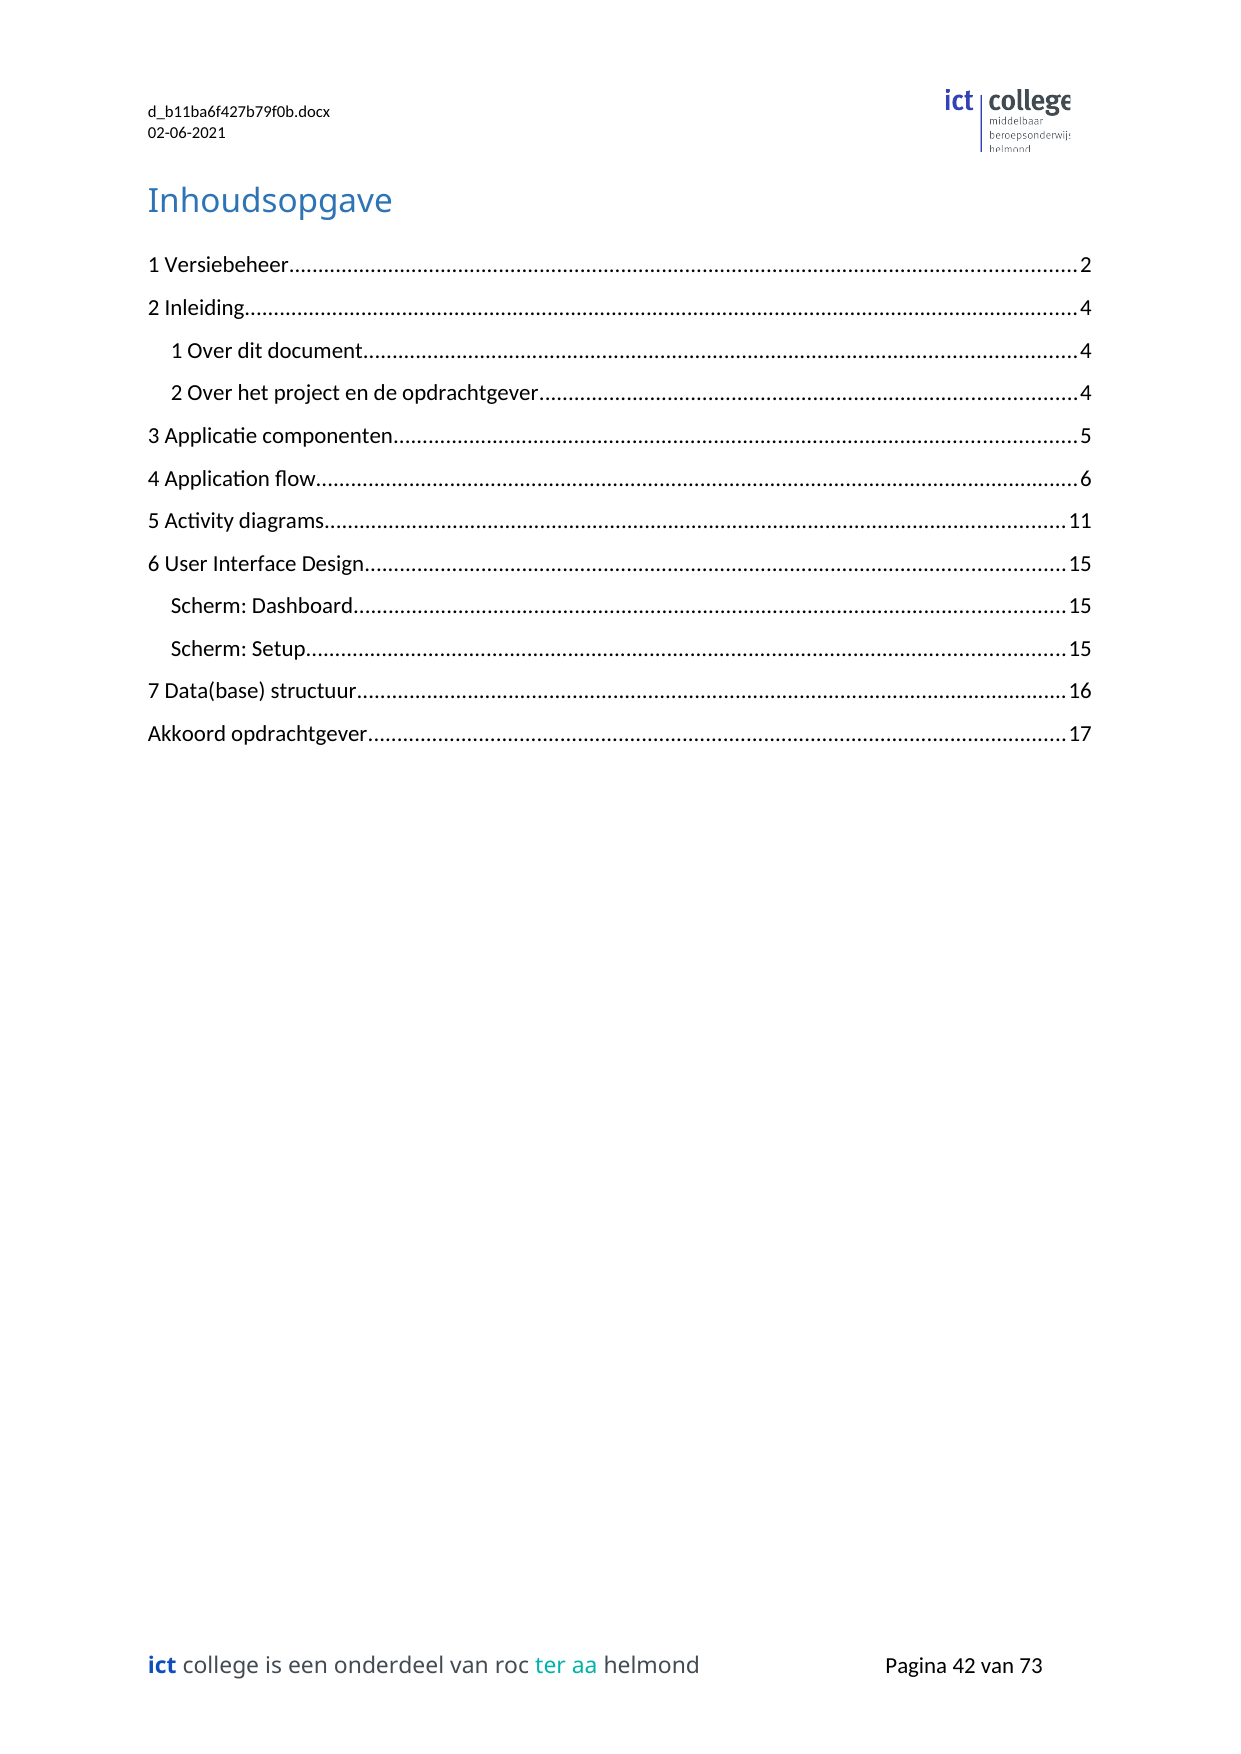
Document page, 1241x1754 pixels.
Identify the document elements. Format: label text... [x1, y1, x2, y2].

picture [945, 89, 1071, 152]
text Scherm: Setup 15 [171, 634, 1093, 662]
text 4 Application flow 6 [148, 464, 1093, 492]
text Akkoord opdrachtgever 17 [148, 719, 1093, 747]
text 1 Over dit document 4 [171, 336, 1093, 364]
text 6 User Interface Design 15 [148, 549, 1093, 577]
text 2 Over het project en de opdrachtgever 4 [171, 378, 1093, 406]
text 7 Data(base) structuur 16 [148, 677, 1093, 705]
text Inhoudsopgave [148, 177, 1093, 223]
text Scherm: Dashboard 15 [171, 591, 1093, 619]
text 5 Activity diagrams 11 [148, 506, 1093, 534]
text 2 Inleiding 4 [148, 293, 1093, 321]
text 1 Versiebeheer 2 [148, 251, 1093, 279]
text 3 Applicatie componenten 5 [148, 421, 1093, 449]
